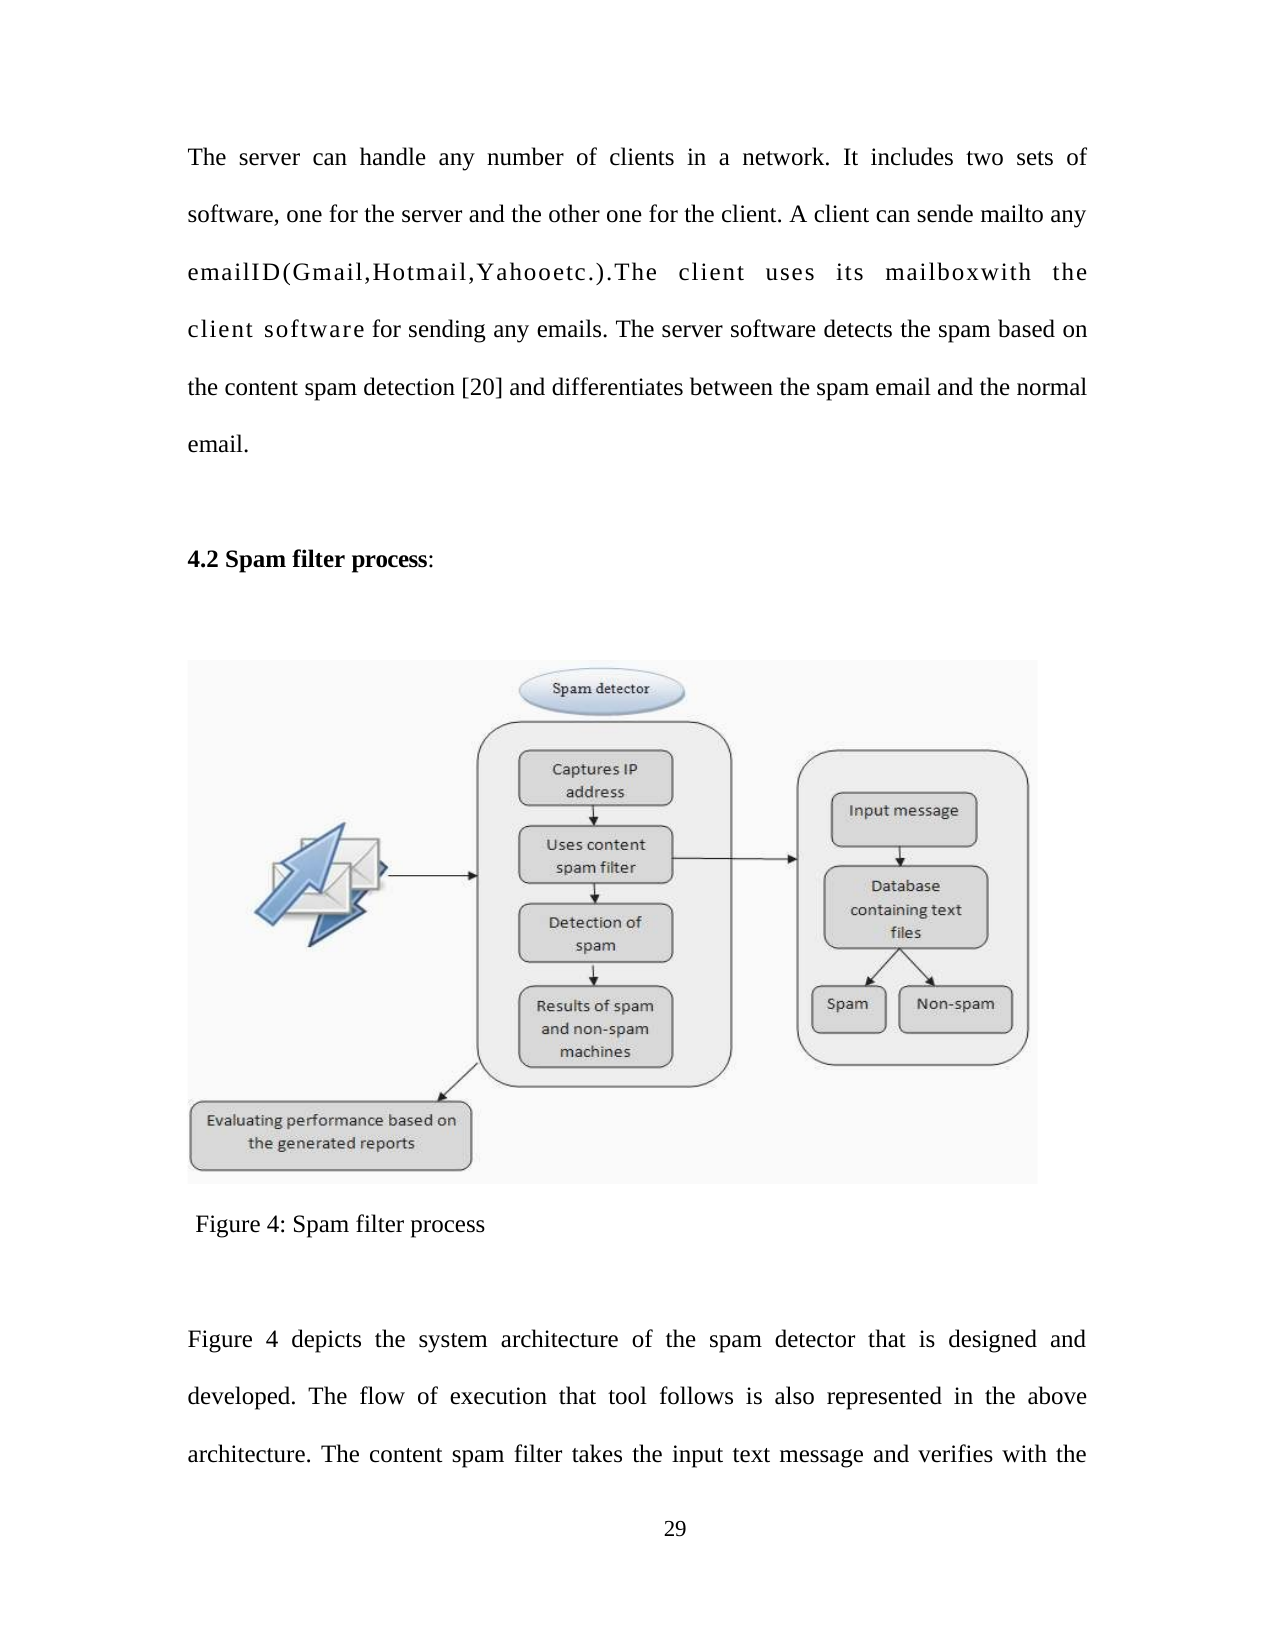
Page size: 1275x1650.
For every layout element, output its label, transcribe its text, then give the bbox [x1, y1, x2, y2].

text The server can handle any number of clients in a network. It includes two sets of software, one for the server and the other one for the client. A client can sende mailto any emailID(Gmail,Hotmail,Yahooetc.).The client uses its mailboxwith the client software for sending any emails. The server software detects the spam based on the content spam detection [20] and differentiates between the spam email and the normal email. [187, 142, 1088, 458]
text Figure 4: Spam filter process [195, 1209, 1120, 1237]
subtitle Spam filter process: [187, 544, 1175, 573]
picture [187, 660, 1038, 1184]
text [187, 1324, 1088, 1467]
